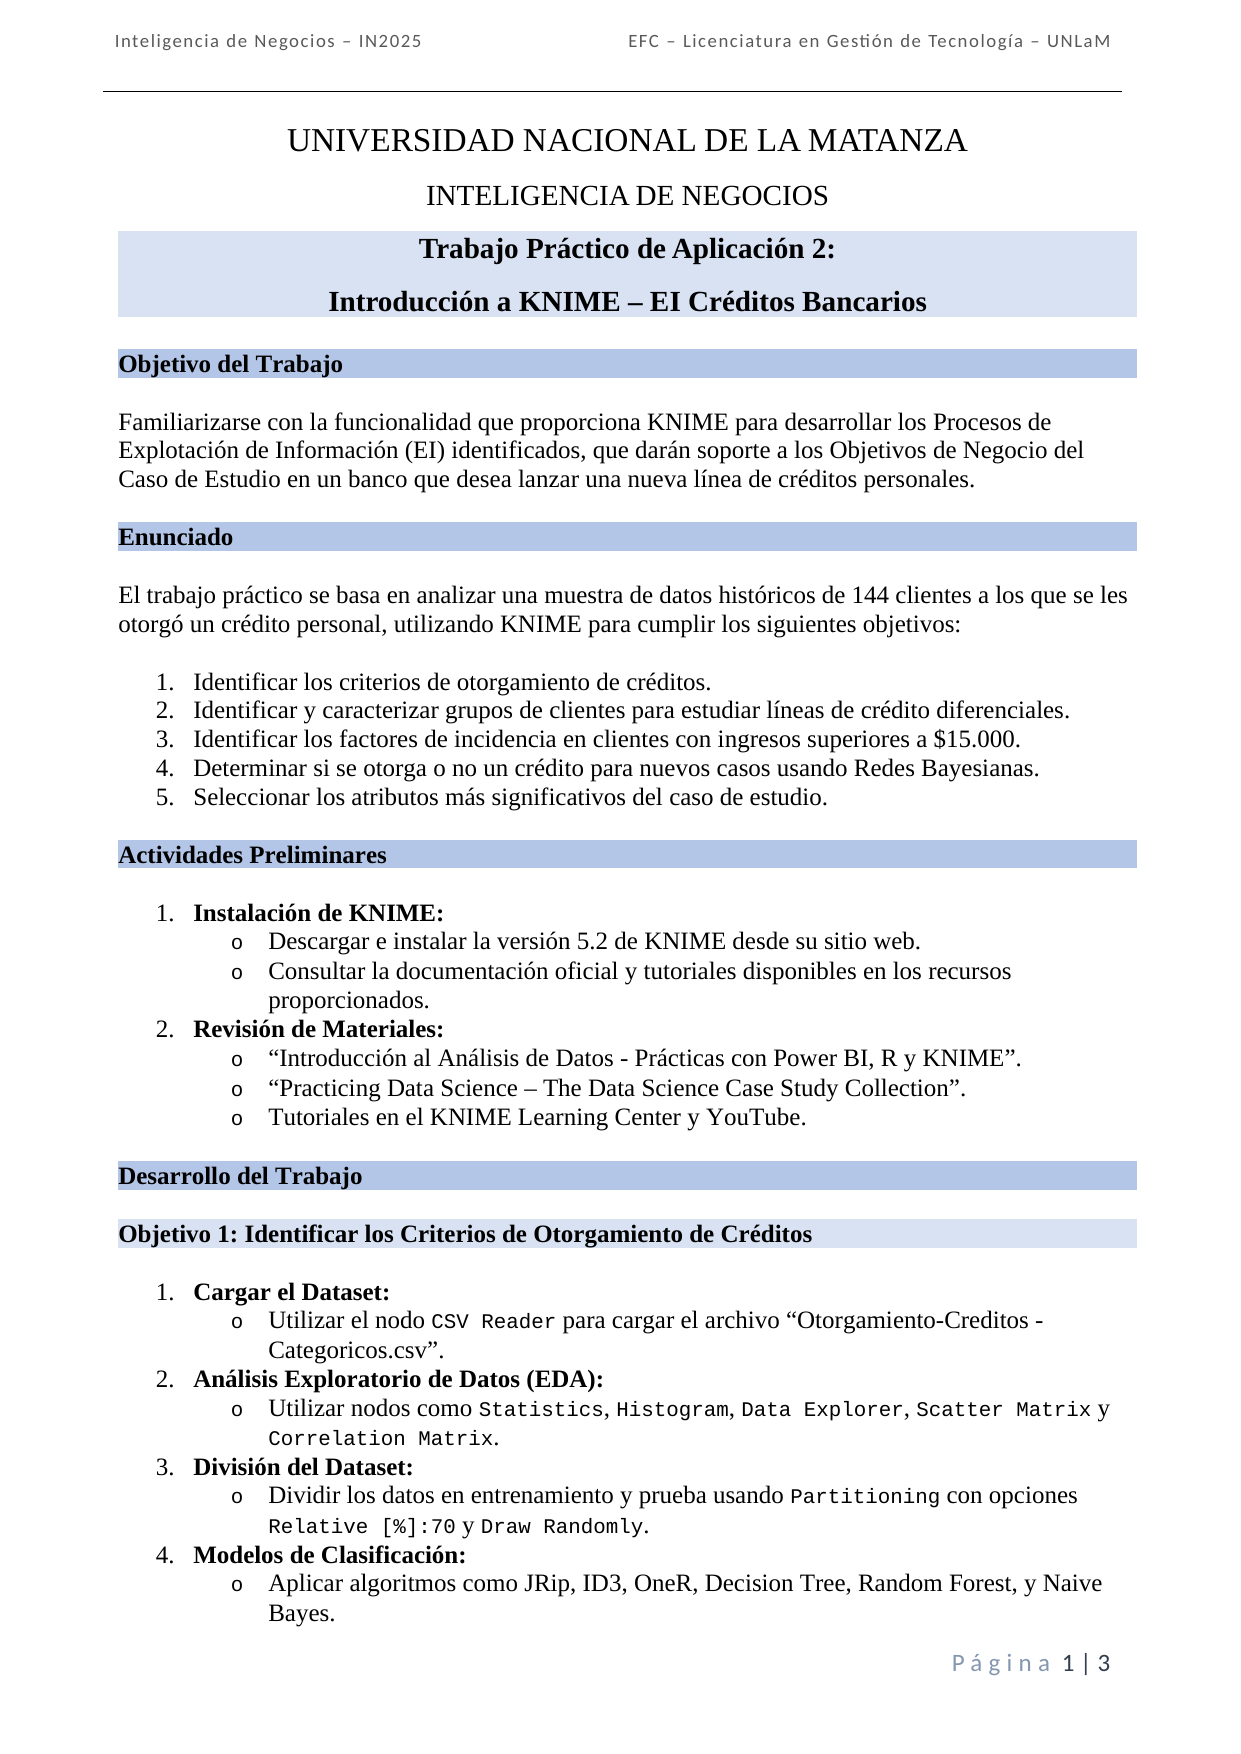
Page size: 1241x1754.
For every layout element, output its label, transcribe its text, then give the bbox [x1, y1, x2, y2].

text Objetivo 1: Identificar los Criterios de Otorgamiento de Créditos [118, 1219, 1137, 1248]
list Identificar los criterios de otorgamiento de créditos. [156, 667, 1137, 696]
text Objetivo del Trabajo [118, 349, 1137, 378]
list División del Dataset: [156, 1452, 1137, 1481]
text Enunciado [118, 522, 1137, 551]
list Revisión de Materiales: [156, 1014, 1137, 1043]
text El trabajo práctico se basa en analizar una muestra de datos históricos de 144 clientes a los que se les otorgó un crédito personal, utilizando KNIME para cumplir los siguientes objetivos: [118, 580, 1137, 638]
text Actividades Preliminares [118, 840, 1137, 868]
list Utilizar el nodo CSV Reader para cargar el archivo “Otorgamiento-Creditos - Categoricos.csv”. [231, 1306, 1137, 1364]
list Tutoriales en el KNIME Learning Center y YouTube. [231, 1102, 1137, 1132]
text Trabajo Práctico de Aplicación 2: [118, 231, 1137, 264]
list Utilizar nodos como Statistics, Histogram, Data Explorer, Scatter Matrix y Correlation Matrix. [231, 1393, 1137, 1452]
text Familiarizarse con la funcionalidad que proporciona KNIME para desarrollar los Procesos de Explotación de Información (EI) identificados, que darán soporte a los Objetivos de Negocio del Caso de Estudio en un banco que desea lanzar una nueva línea de créditos personales. [118, 407, 1137, 493]
text UNIVERSIDAD NACIONAL DE LA MATANZA [118, 120, 1137, 158]
list Instalación de KNIME: [156, 898, 1137, 926]
list Seleccionar los atributos más significativos del caso de estudio. [156, 782, 1137, 811]
list Aplicar algoritmos como JRip, ID3, OneR, Decision Tree, Random Forest, y Naive Bayes. [231, 1568, 1137, 1627]
list Modelos de Clasificación: [156, 1540, 1137, 1568]
list Consultar la documentación oficial y tutoriales disponibles en los recursos proporcionados. [231, 956, 1137, 1014]
text Desarrollo del Trabajo [118, 1161, 1137, 1190]
text INTELIGENCIA DE NEGOCIOS [118, 178, 1137, 212]
list Determinar si se otorga o no un crédito para nuevos casos usando Redes Bayesianas. [156, 753, 1137, 782]
list Dividir los datos en entrenamiento y prueba usando Partitioning con opciones Relative [%]:70 y Draw Randomly. [231, 1481, 1137, 1540]
text Introducción a KNIME – EI Créditos Bancarios [118, 284, 1137, 317]
list Identificar los factores de incidencia en clientes con ingresos superiores a $15.000. [156, 724, 1137, 753]
list Cargar el Dataset: [156, 1277, 1137, 1306]
list Identificar y caracterizar grupos de clientes para estudiar líneas de crédito diferenciales. [156, 696, 1137, 724]
list “Practicing Data Science – The Data Science Case Study Collection”. [231, 1073, 1137, 1102]
list “Introducción al Análisis de Datos - Prácticas con Power BI, R y KNIME”. [231, 1043, 1137, 1073]
list Descargar e instalar la versión 5.2 de KNIME desde su sitio web. [231, 926, 1137, 956]
list Análisis Exploratorio de Datos (EDA): [156, 1364, 1137, 1393]
